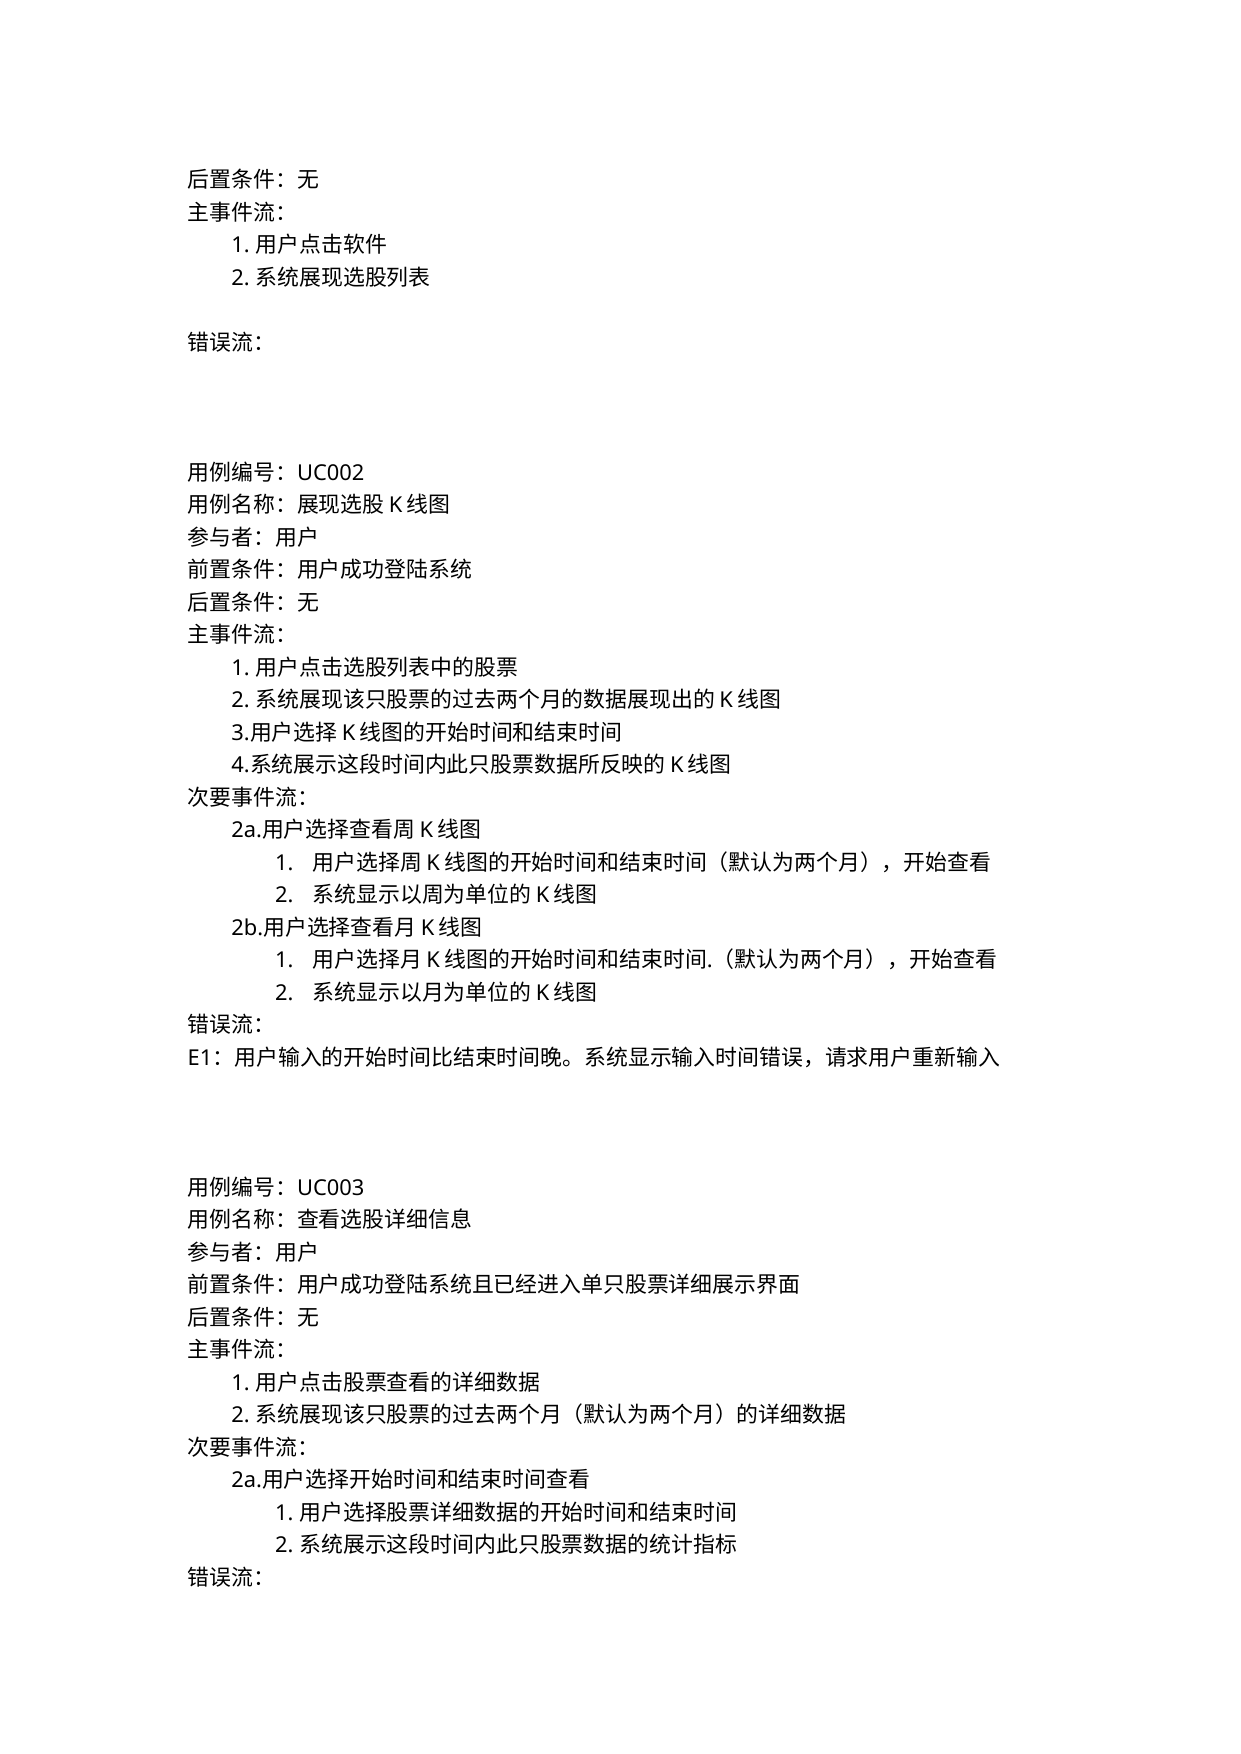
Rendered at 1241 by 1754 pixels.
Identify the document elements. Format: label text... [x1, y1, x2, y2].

text 后置条件：无 [187, 1299, 1053, 1332]
text 错误流： [187, 1559, 1053, 1592]
text 1. 用户选择股票详细数据的开始时间和结束时间 [231, 1494, 1053, 1527]
text 2. 系统展现该只股票的过去两个月的数据展现出的K线图 [187, 682, 1053, 714]
text 用例名称：展现选股K线图 [187, 487, 1053, 519]
text 1. 用户点击股票查看的详细数据 [231, 1364, 1053, 1397]
text 4.系统展示这段时间内此只股票数据所反映的K线图 [187, 747, 1053, 779]
text 主事件流： [187, 617, 1053, 649]
text E1：用户输入的开始时间比结束时间晚。系统显示输入时间错误，请求用户重新输入 [187, 1039, 1053, 1072]
list 系统显示以周为单位的K线图 [275, 877, 1053, 909]
text 1. 用户点击软件 [231, 227, 1053, 259]
text 前置条件：用户成功登陆系统 [187, 552, 1053, 584]
text 后置条件：无 [187, 162, 1053, 194]
text 用例编号：UC002 [187, 454, 1053, 487]
text 后置条件：无 [187, 584, 1053, 617]
text 2. 系统展现选股列表 [187, 259, 1053, 292]
text 用例名称：查看选股详细信息 [187, 1202, 1053, 1234]
text 次要事件流： [187, 1429, 1053, 1462]
text 2a.用户选择查看周K线图 [187, 812, 1053, 844]
text 用例编号：UC003 [187, 1169, 1053, 1202]
text 次要事件流： [187, 779, 1053, 812]
text 错误流： [187, 324, 1053, 357]
text 3.用户选择K线图的开始时间和结束时间 [187, 714, 1053, 747]
text 参与者：用户 [187, 519, 1053, 552]
list 用户选择月K线图的开始时间和结束时间.（默认为两个月），开始查看 [275, 942, 1053, 974]
text 参与者：用户 [187, 1234, 1053, 1267]
text 错误流： [187, 1007, 1053, 1039]
text 主事件流： [187, 1332, 1053, 1364]
text 2b.用户选择查看月K线图 [187, 909, 1053, 942]
text 2. 系统展现该只股票的过去两个月（默认为两个月）的详细数据 [187, 1397, 1053, 1429]
text 2. 系统展示这段时间内此只股票数据的统计指标 [231, 1527, 1053, 1559]
list 系统显示以月为单位的K线图 [275, 974, 1053, 1007]
text 1. 用户点击选股列表中的股票 [231, 649, 1053, 682]
list 用户选择周K线图的开始时间和结束时间（默认为两个月），开始查看 [275, 844, 1053, 877]
text 2a.用户选择开始时间和结束时间查看 [187, 1462, 1053, 1494]
text 主事件流： [187, 194, 1053, 227]
text 前置条件：用户成功登陆系统且已经进入单只股票详细展示界面 [187, 1267, 1053, 1299]
